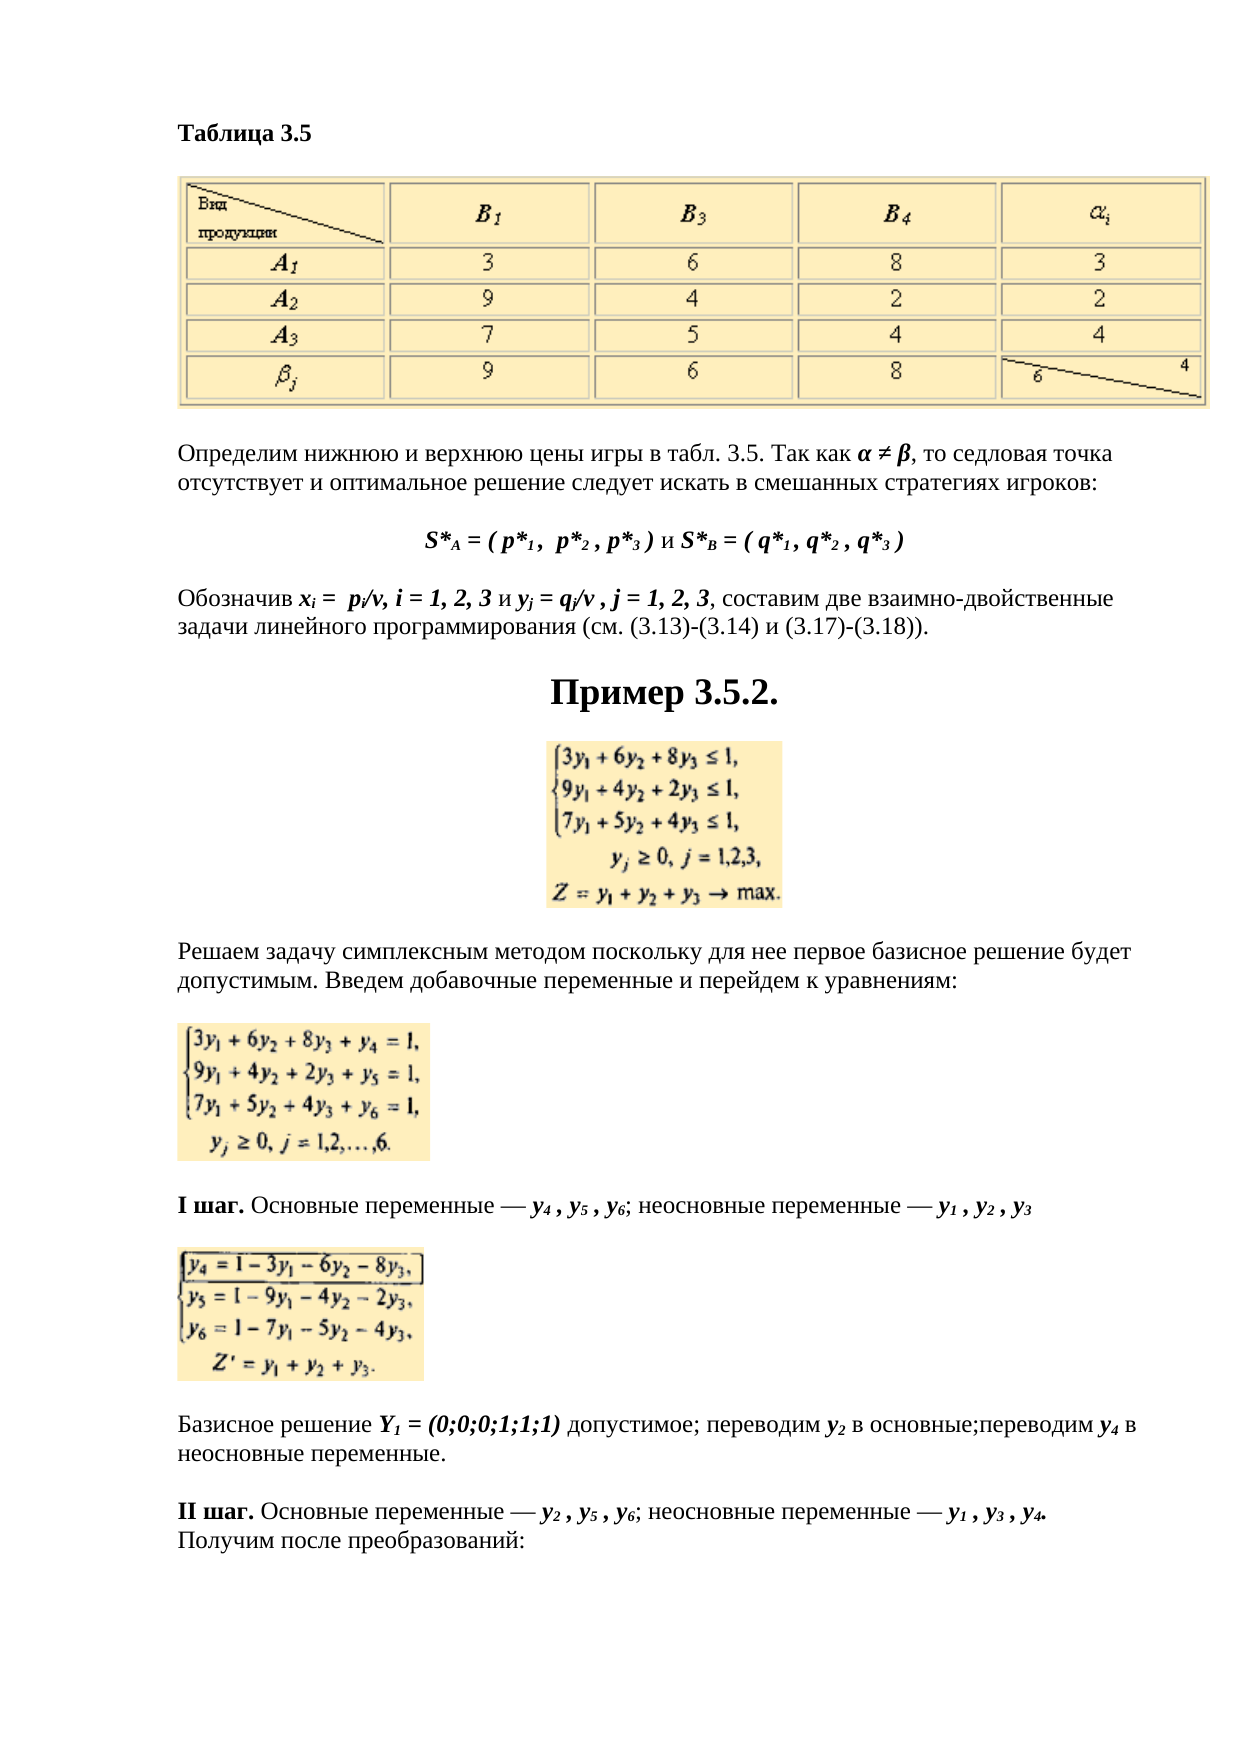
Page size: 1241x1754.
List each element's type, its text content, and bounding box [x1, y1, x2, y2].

picture [177, 1247, 424, 1381]
picture [177, 1023, 431, 1161]
picture [546, 741, 783, 908]
text Таблица 3.5 [177, 118, 1152, 147]
text Решаем задачу симплексным методом поскольку для нее первое базисное решение будет допустимым. Введем добавочные переменные и перейдем к уравнениям: [177, 936, 1152, 994]
text Базисное решение Y1 = (0;0;0;1;1;1) допустимое; переводим y2 в основные;переводим y4 в неосновные переменные. [177, 1409, 1152, 1467]
text II шаг. Основные переменные — y2 , y5 , y6; неосновные переменные — y1 , y3 , y4. Получим после преобразований: [177, 1496, 1152, 1554]
text S*A = ( p*1 , p*2 , p*3 ) и S*B = ( q*1 , q*2 , q*3 ) [177, 525, 1152, 553]
text Определим нижнюю и верхнюю цены игры в табл. 3.5. Так как α ≠ β, то седловая точка отсутствует и оптимальное решение следует искать в смешанных стратегиях игроков: [177, 438, 1152, 496]
text Пример 3.5.2. [177, 669, 1152, 712]
text Обозначив xi = pi/v, i = 1, 2, 3 и yj = qj/v , j = 1, 2, 3, составим две взаимно-двойственные задачи линейного программирования (см. (3.13)-(3.14) и (3.17)-(3.18)). [177, 583, 1152, 640]
text I шаг. Основные переменные — y4 , y5 , y6; неосновные переменные — y1 , y2 , y3 [177, 1190, 1152, 1218]
picture [177, 176, 1210, 409]
